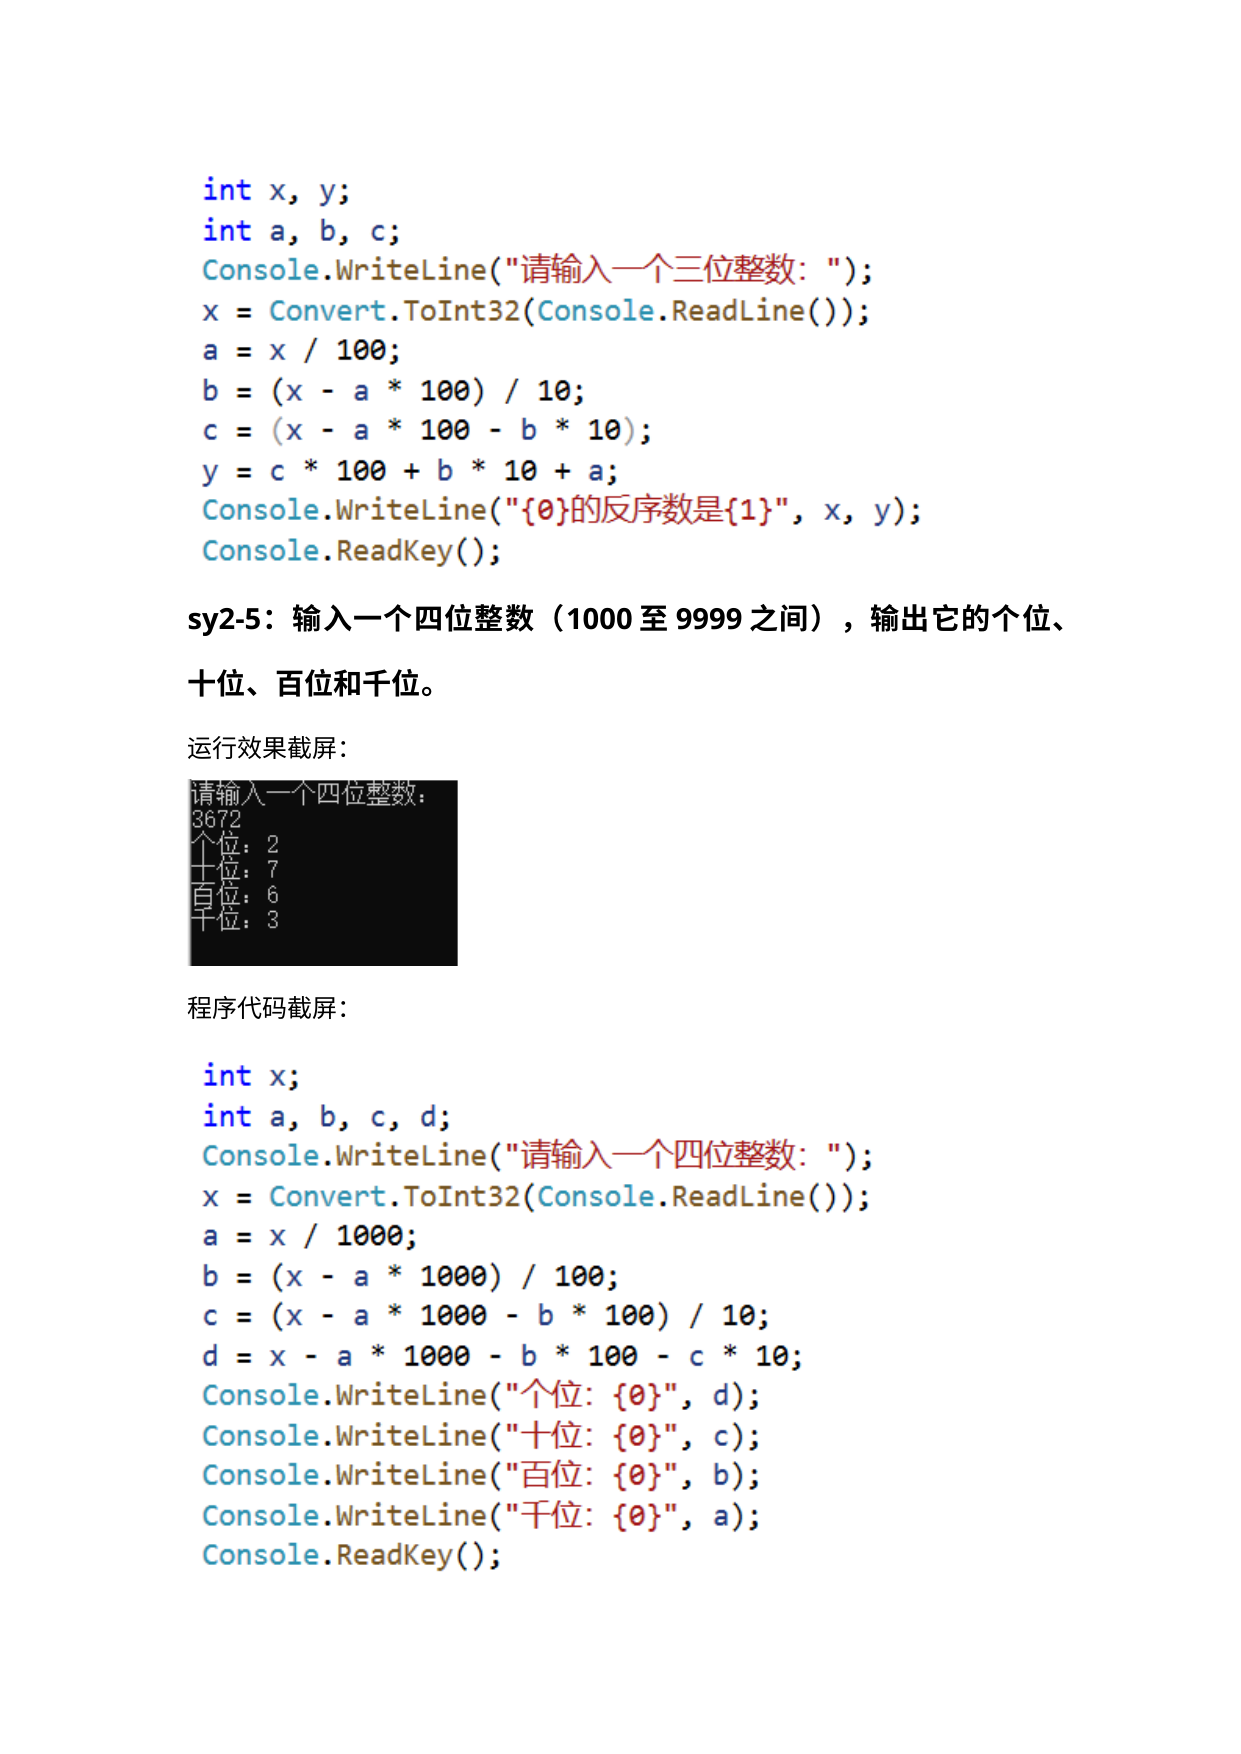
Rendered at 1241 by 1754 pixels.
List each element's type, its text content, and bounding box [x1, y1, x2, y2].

text 程序代码截屏： [187, 974, 1053, 1039]
picture [187, 1039, 894, 1590]
picture [187, 779, 458, 966]
picture [187, 162, 936, 578]
text sy2-5：输入一个四位整数（1000至9999之间），输出它的个位、十位、百位和千位。 [187, 584, 1053, 714]
text 运行效果截屏： [187, 714, 1053, 779]
